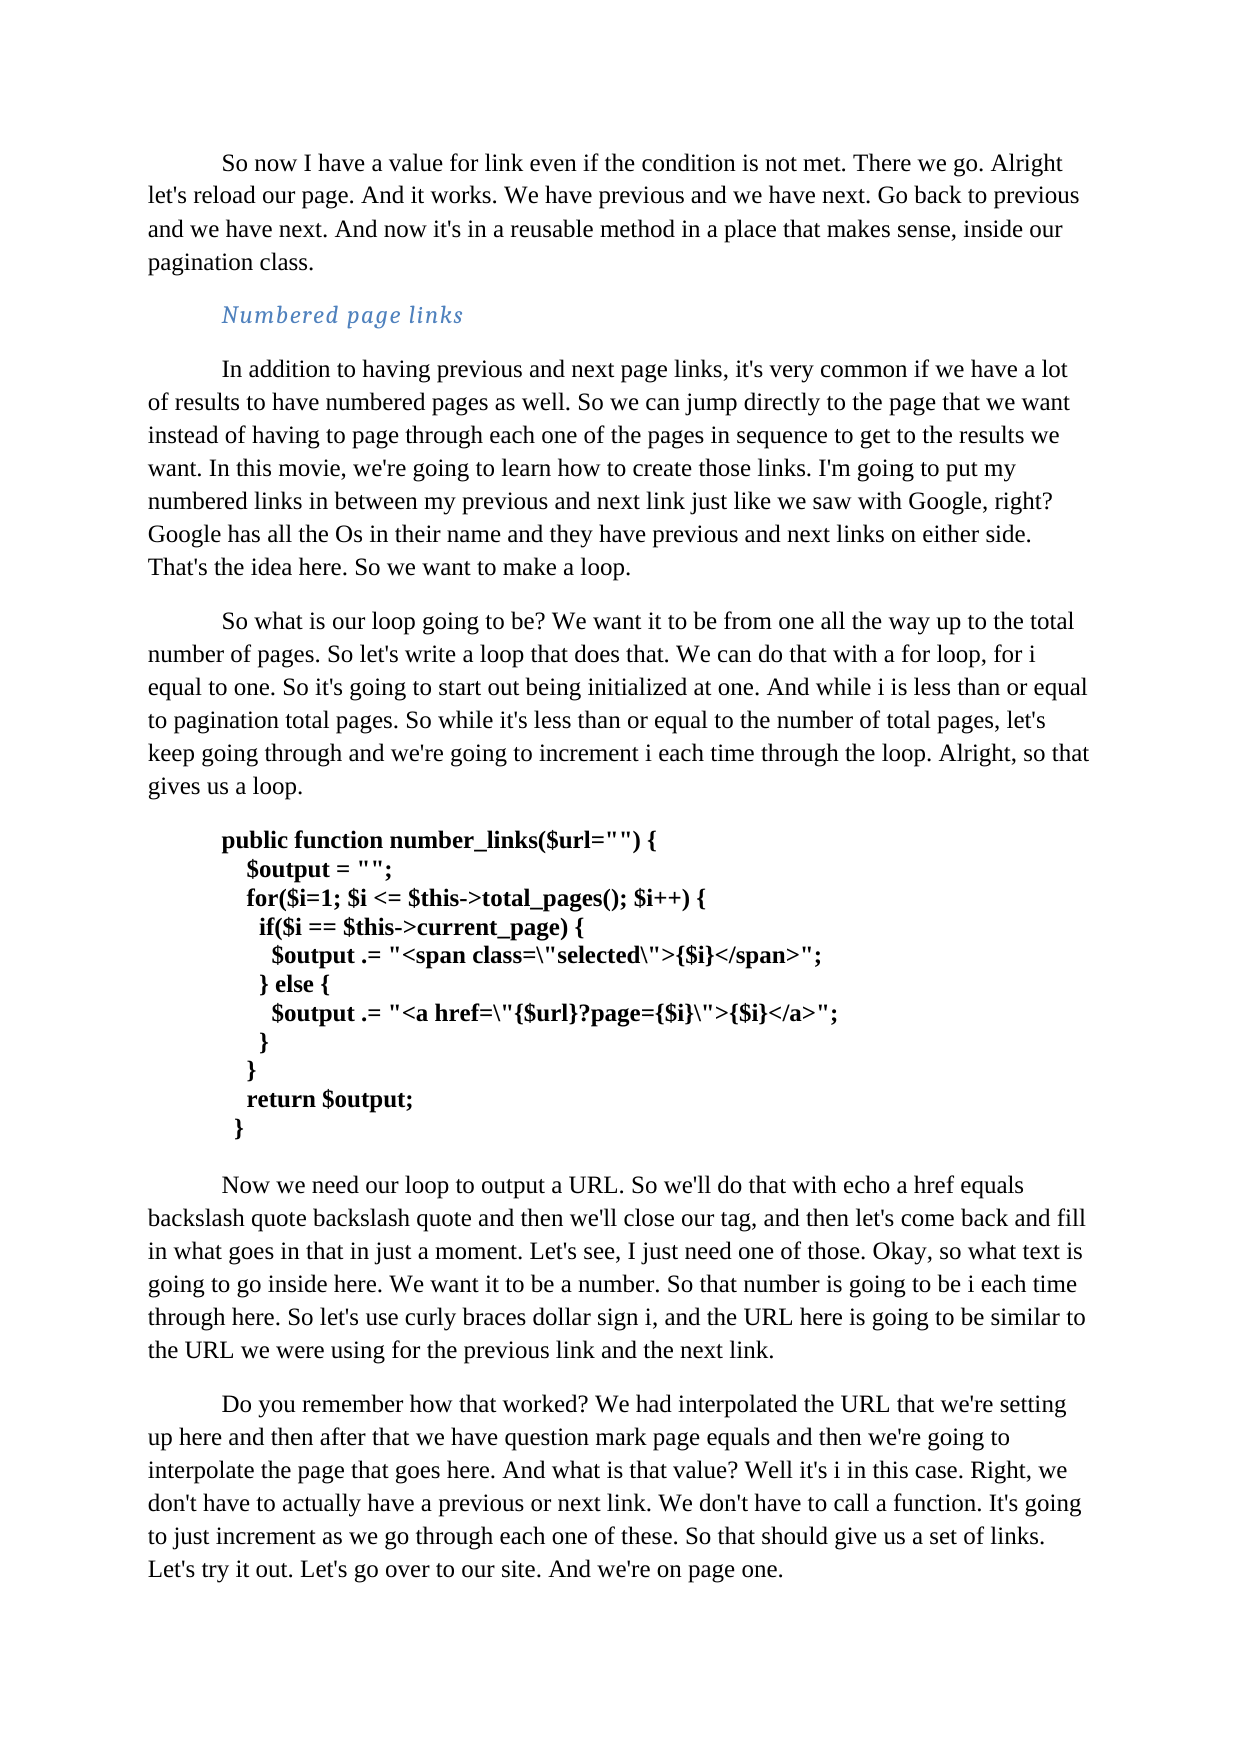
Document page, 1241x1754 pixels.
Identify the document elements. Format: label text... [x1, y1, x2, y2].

text Now we need our loop to output a URL. So we'll do that with echo a href equals backslash quote backslash quote and then we'll close our tag, and then let's come back and fill in what goes in that in just a moment. Let's see, I just need one of those. Okay, so what text is going to go inside here. We want it to be a number. So that number is going to be i each time through here. So let's use curly braces dollar sign i, and the URL here is going to be similar to the URL we were using for the previous link and the next link. [148, 1170, 1093, 1364]
text In addition to having previous and next page links, it's very common if we have a lot of results to have numbered pages as well. So we can jump directly to the page that we want instead of having to page through each one of the pages in sequence to get to the results we want. In this movie, we're going to learn how to create those links. I'm going to put my numbered links in between my previous and next link just like we saw with Google, right? Google has all the Os in their name and they have previous and next links on either side. That's the idea here. So we want to make a loop. [148, 354, 1093, 581]
subtitle Numbered page links [148, 301, 1093, 329]
text } else { [148, 969, 1093, 998]
text public function number_links($url="") { [148, 825, 1093, 854]
text return $output; [148, 1084, 1093, 1113]
text $output .= "<a href=\"{$url}?page={$i}\">{$i}</a>"; [148, 998, 1093, 1027]
text for($i=1; $i <= $this->total_pages(); $i++) { [148, 883, 1093, 912]
text } [148, 1027, 1093, 1055]
text So now I have a value for link even if the condition is not met. There we go. Alright let's reload our page. And it works. We have previous and we have next. Go back to previous and we have next. And now it's in a reusable method in a place that makes sense, inside our pagination class. [148, 148, 1093, 275]
text } [148, 1113, 1093, 1142]
text $output = ""; [148, 854, 1093, 883]
text Do you remember how that worked? We had interpolated the URL that we're setting up here and then after that we have question mark page equals and then we're going to interpolate the page that goes here. And what is that value? Well it's i in this case. Right, we don't have to actually have a previous or next link. We don't have to call a function. It's going to just increment as we go through each one of these. So that should give us a set of links. Let's try it out. Let's go over to our site. And we're on page one. [148, 1389, 1093, 1583]
text } [148, 1055, 1093, 1084]
text $output .= "<span class=\"selected\">{$i}</span>"; [148, 940, 1093, 969]
text So what is our loop going to be? We want it to be from one all the way up to the total number of pages. So let's write a loop that does that. We can do that with a for loop, for i equal to one. So it's going to start out being initialized at one. And while i is less than or equal to pagination total pages. So while it's less than or equal to the number of total pages, let's keep going through and we're going to increment i each time through the loop. Alright, so that gives us a loop. [148, 606, 1093, 800]
text if($i == $this->current_page) { [148, 912, 1093, 940]
